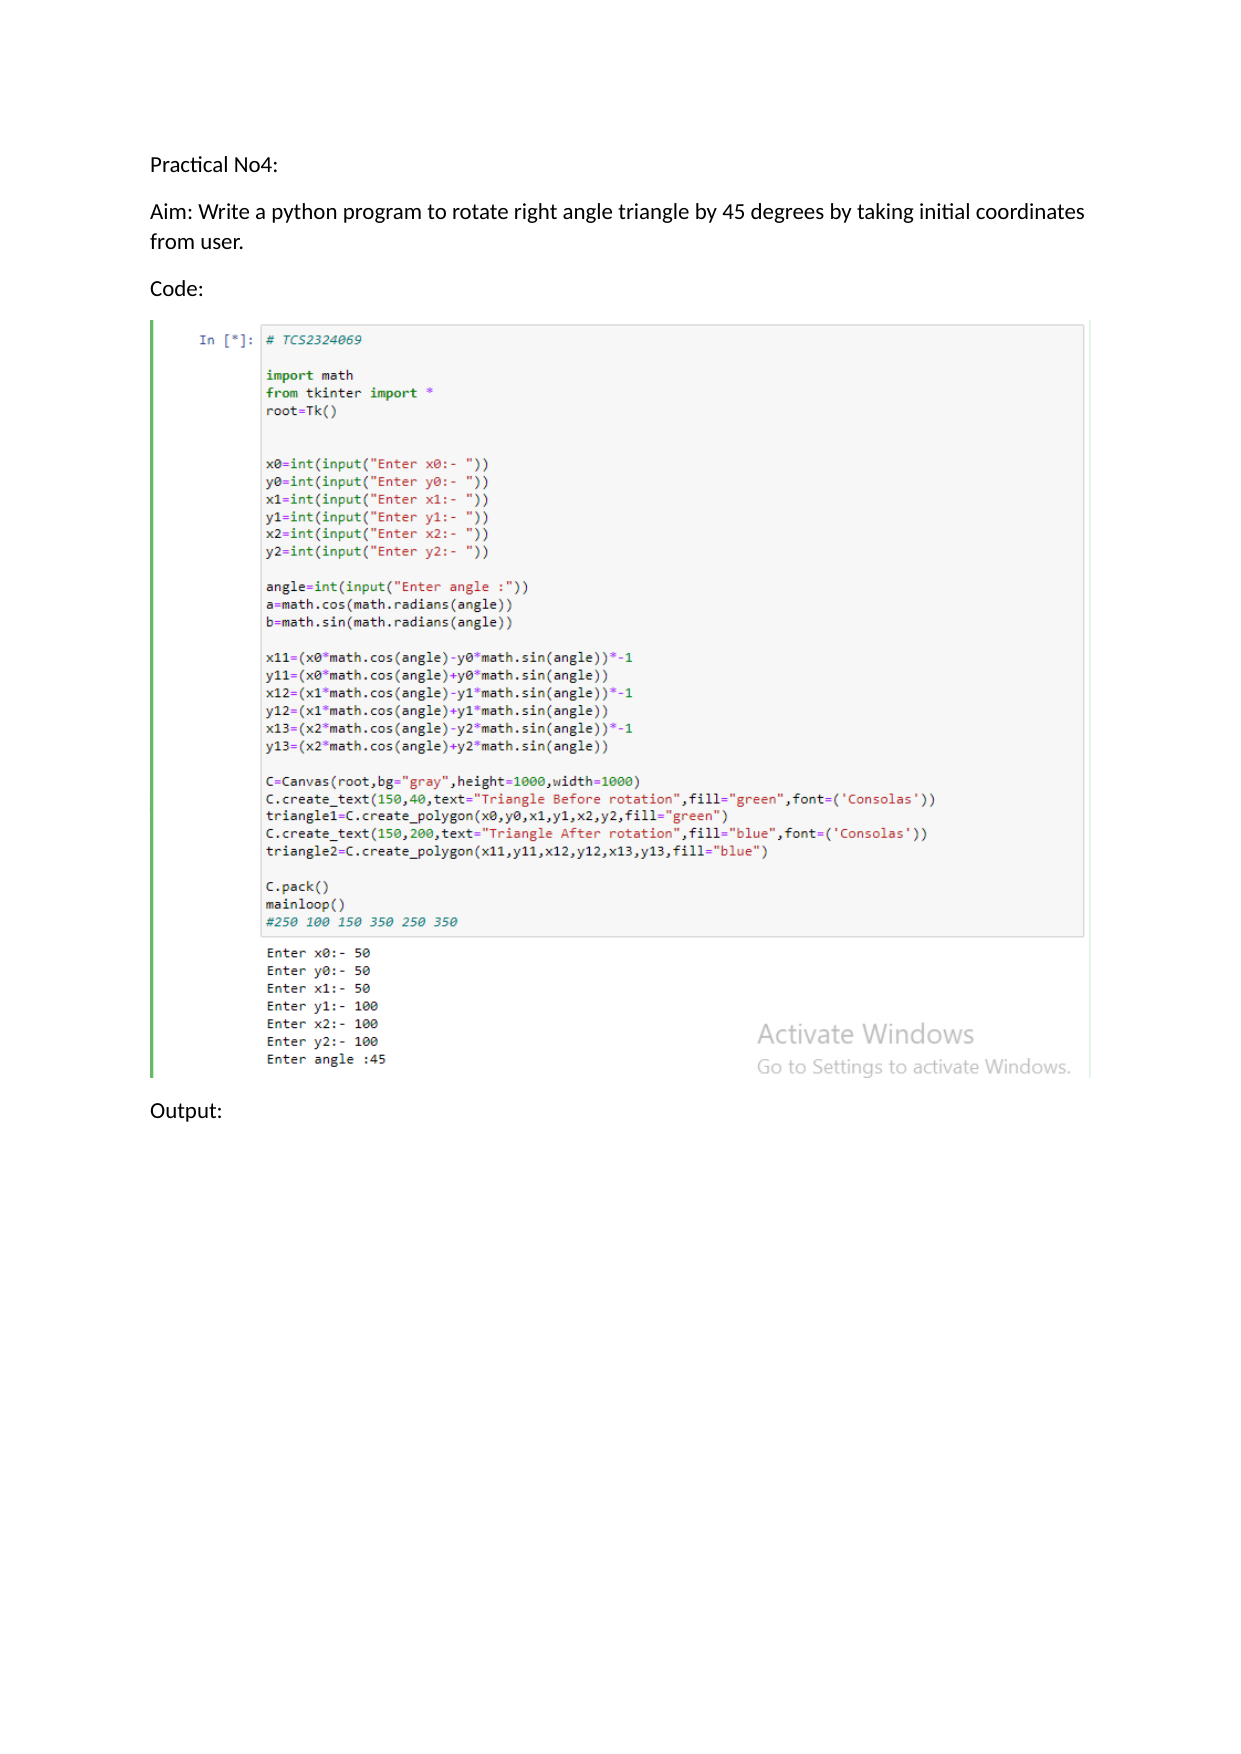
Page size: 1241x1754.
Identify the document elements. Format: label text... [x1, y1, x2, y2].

text Practical No4: [150, 150, 1090, 178]
text Code: [150, 274, 1090, 302]
text Aim: Write a python program to rotate right angle triangle by 45 degrees by taking initial coordinates from user. [150, 197, 1090, 255]
picture [150, 320, 1091, 1078]
text Output: [150, 1096, 1090, 1124]
